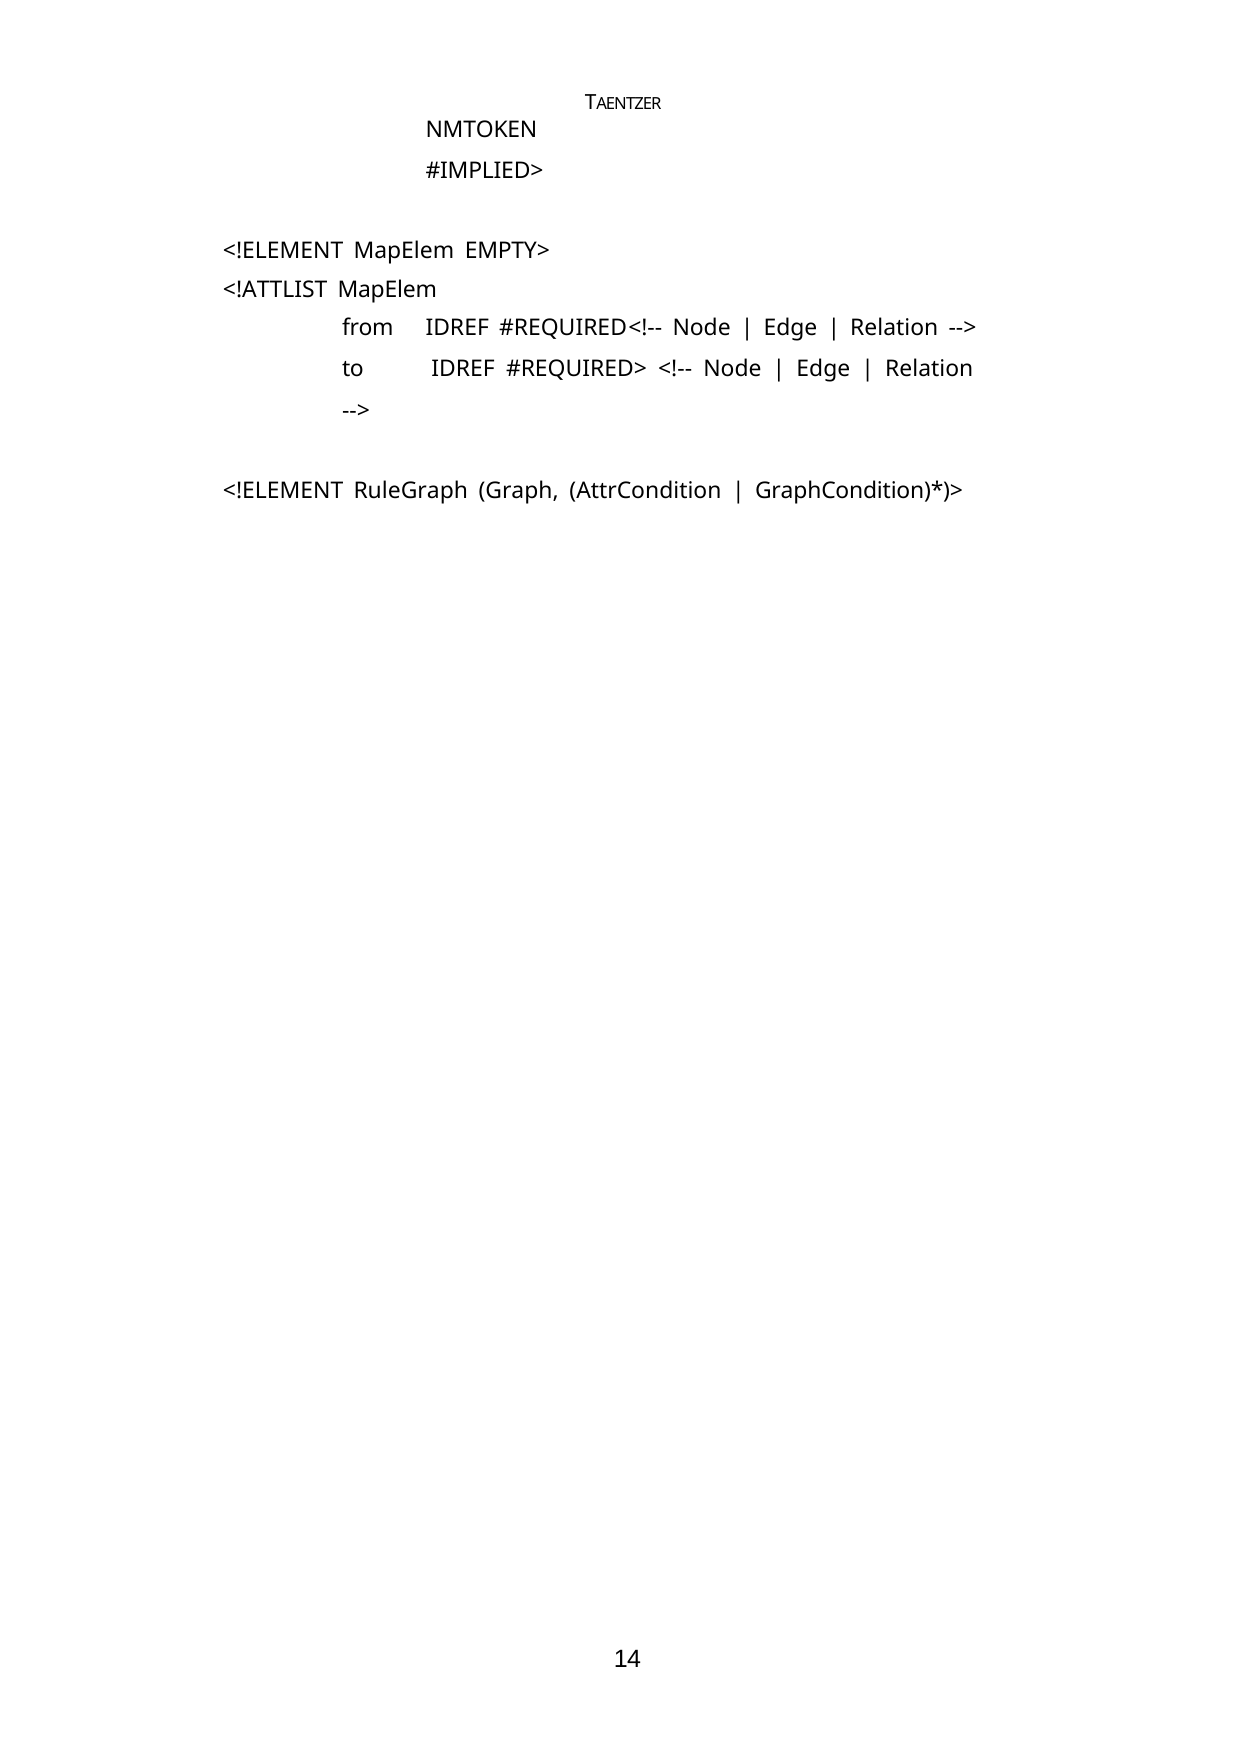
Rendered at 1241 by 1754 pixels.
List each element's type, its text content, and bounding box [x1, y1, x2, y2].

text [342, 112, 641, 185]
text from IDREF #REQUIRED <!-- Node | Edge | Relation --> to IDREF #REQUIRED> <!-- Node | Edge | Relation --> [342, 311, 998, 425]
text <!ELEMENT MapElem EMPTY> [223, 234, 1094, 265]
text <!ATTLIST MapElem [223, 272, 1094, 304]
text <!ELEMENT RuleGraph (Graph, (AttrCondition | GraphCondition)*)> [223, 474, 1094, 505]
